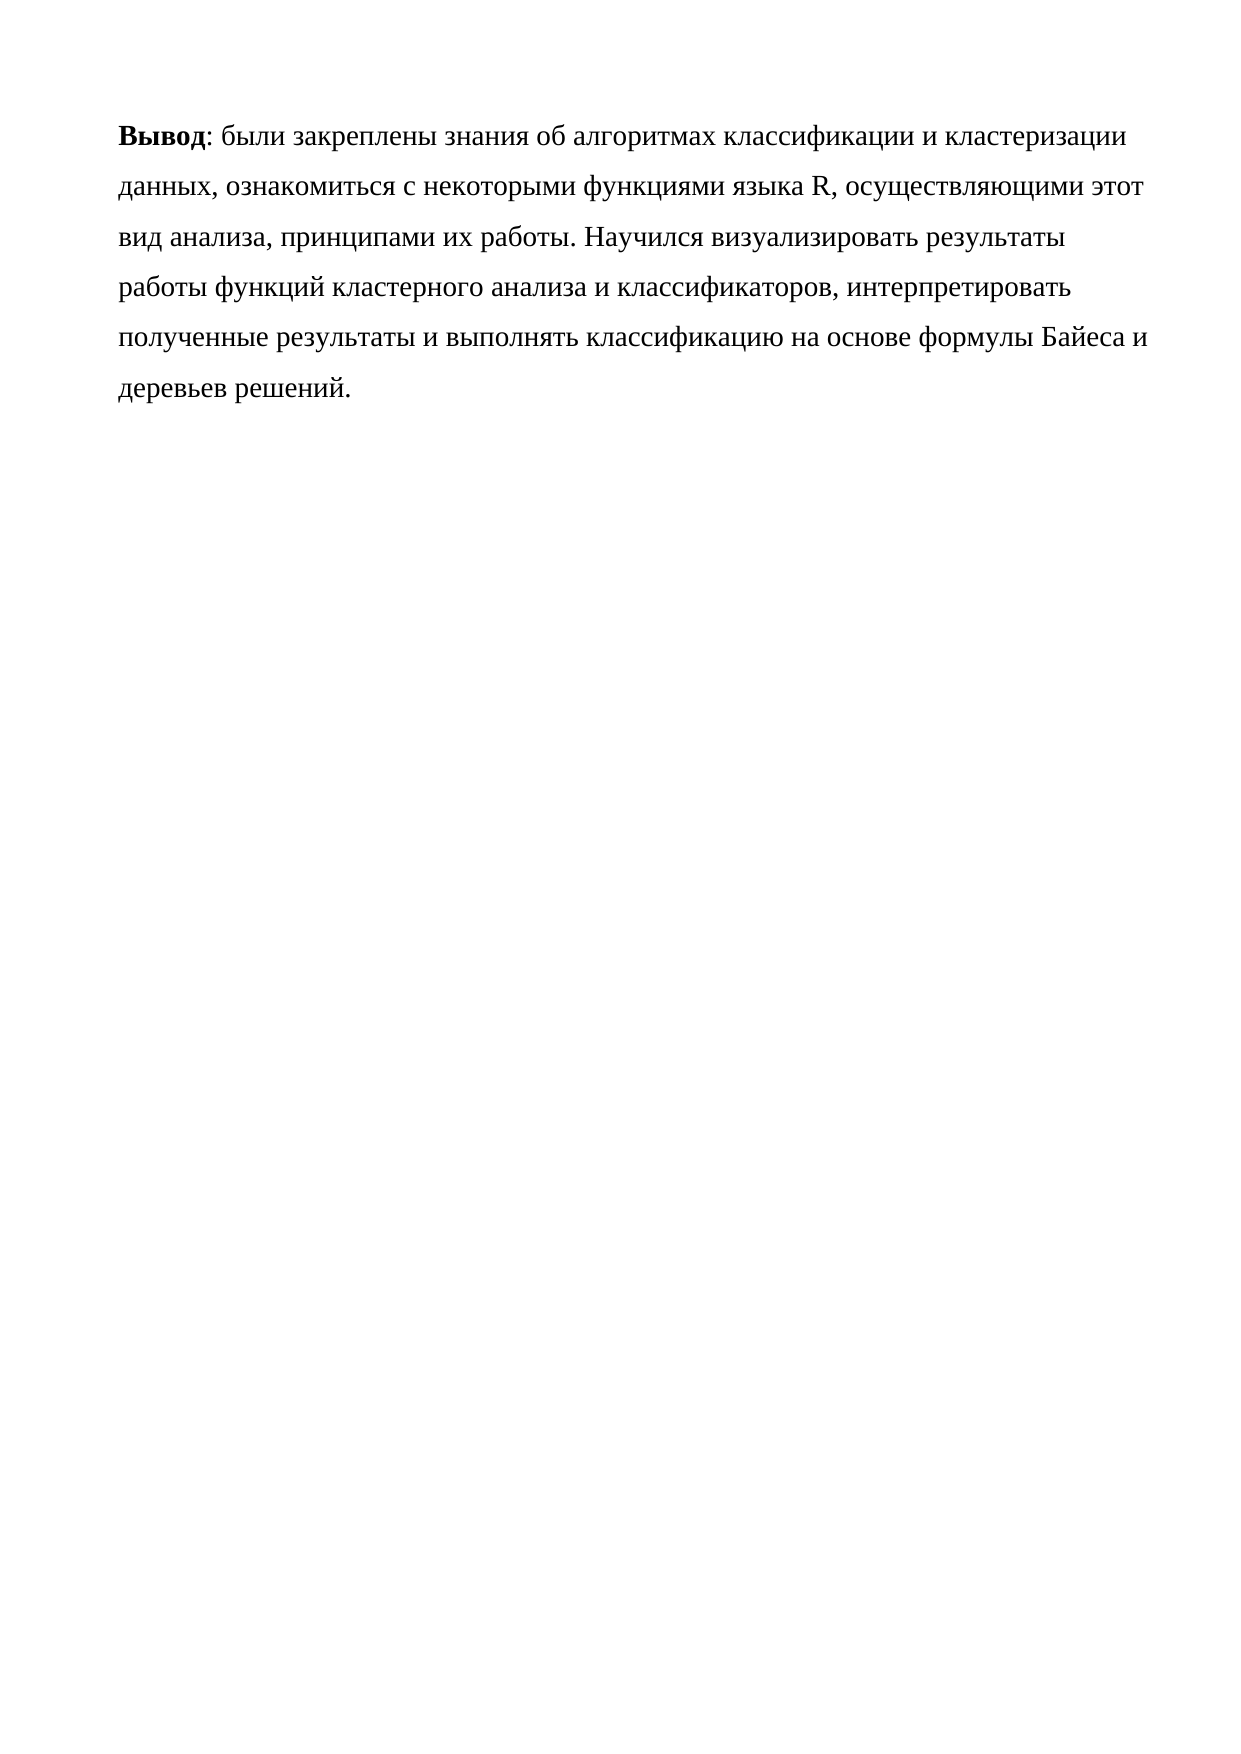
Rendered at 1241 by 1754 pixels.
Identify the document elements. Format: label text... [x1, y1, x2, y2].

text Вывод: были закреплены знания об алгоритмах классификации и кластеризации данных, ознакомиться с некоторыми функциями языка R, осуществляющими этот вид анализа, принципами их работы. Научился визуализировать результаты работы функций кластерного анализа и классификаторов, интерпретировать полученные результаты и выполнять классификацию на основе формулы Байеса и деревьев решений. [118, 118, 1152, 403]
